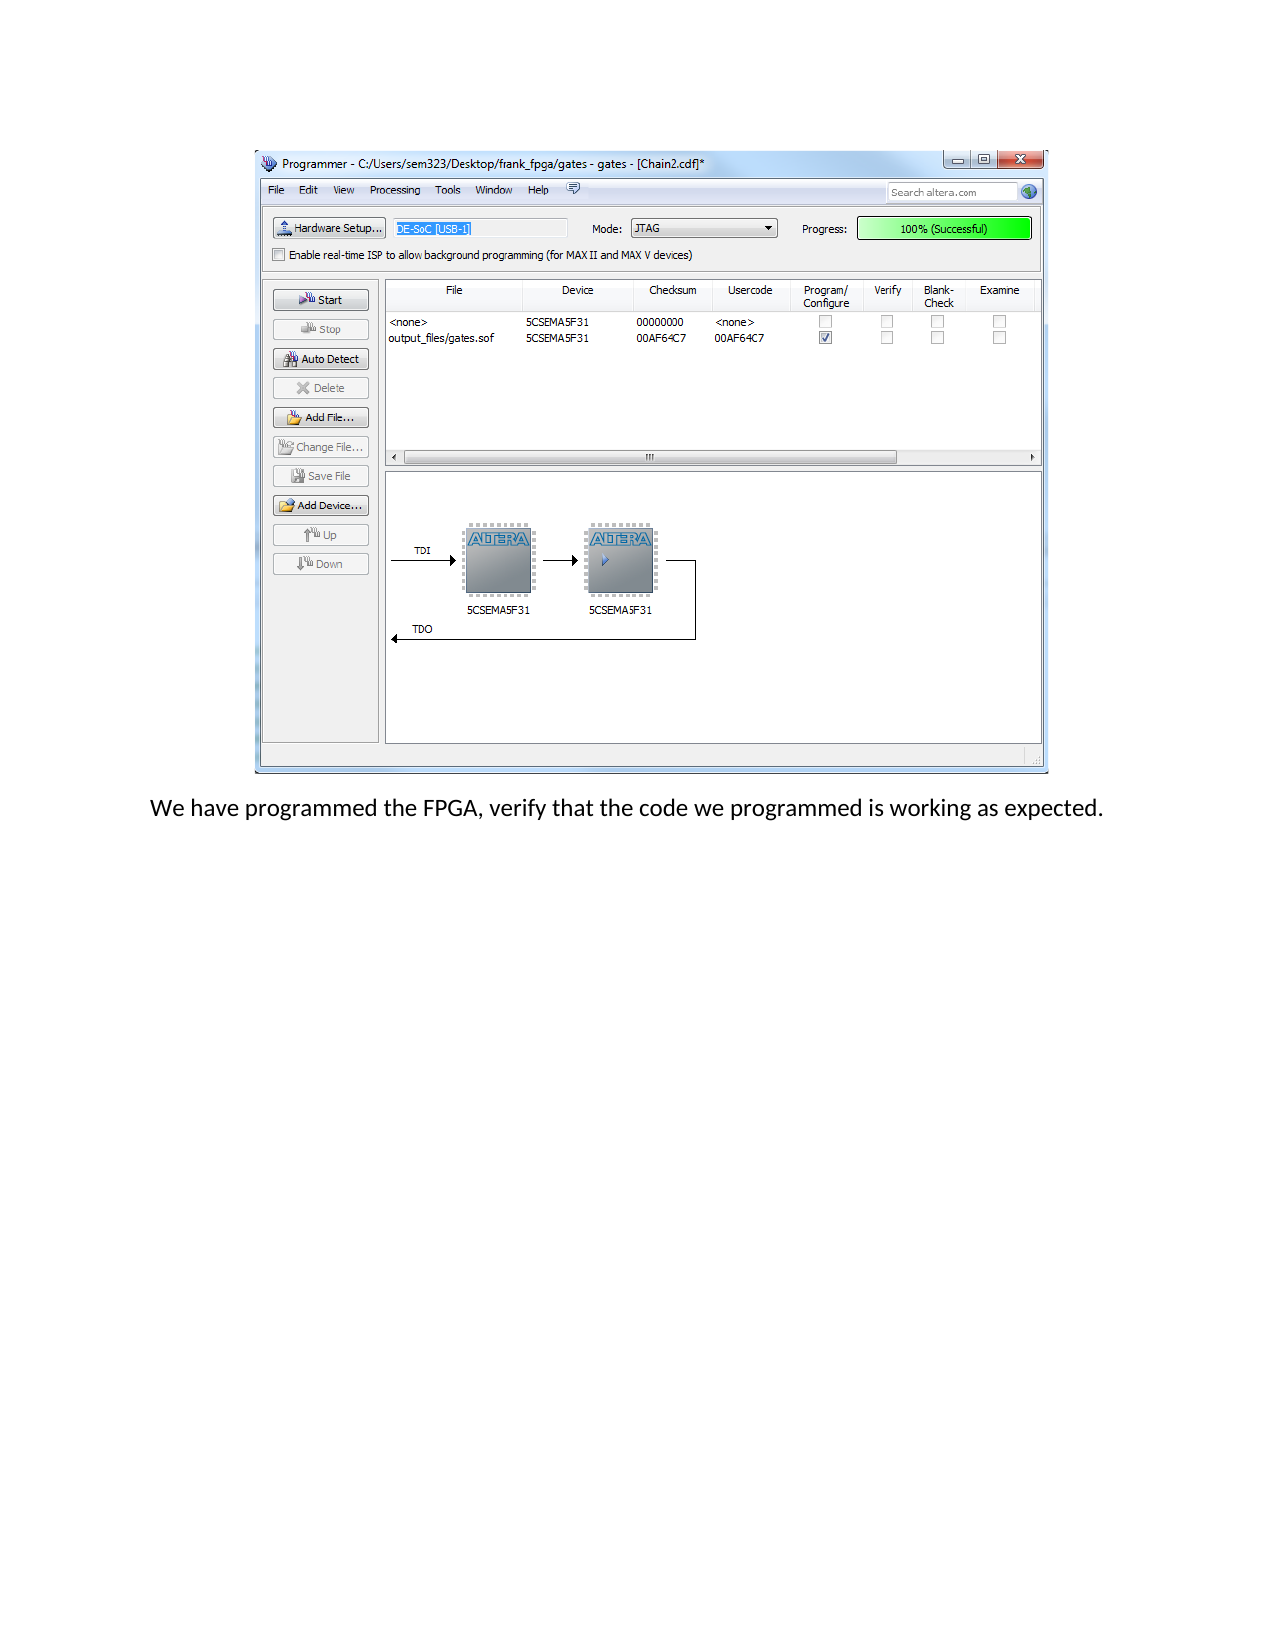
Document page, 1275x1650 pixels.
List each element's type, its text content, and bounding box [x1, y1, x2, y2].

picture [254, 150, 1049, 774]
text We have programmed the FPGA, verify that the code we programmed is working as expected. [150, 792, 1125, 822]
